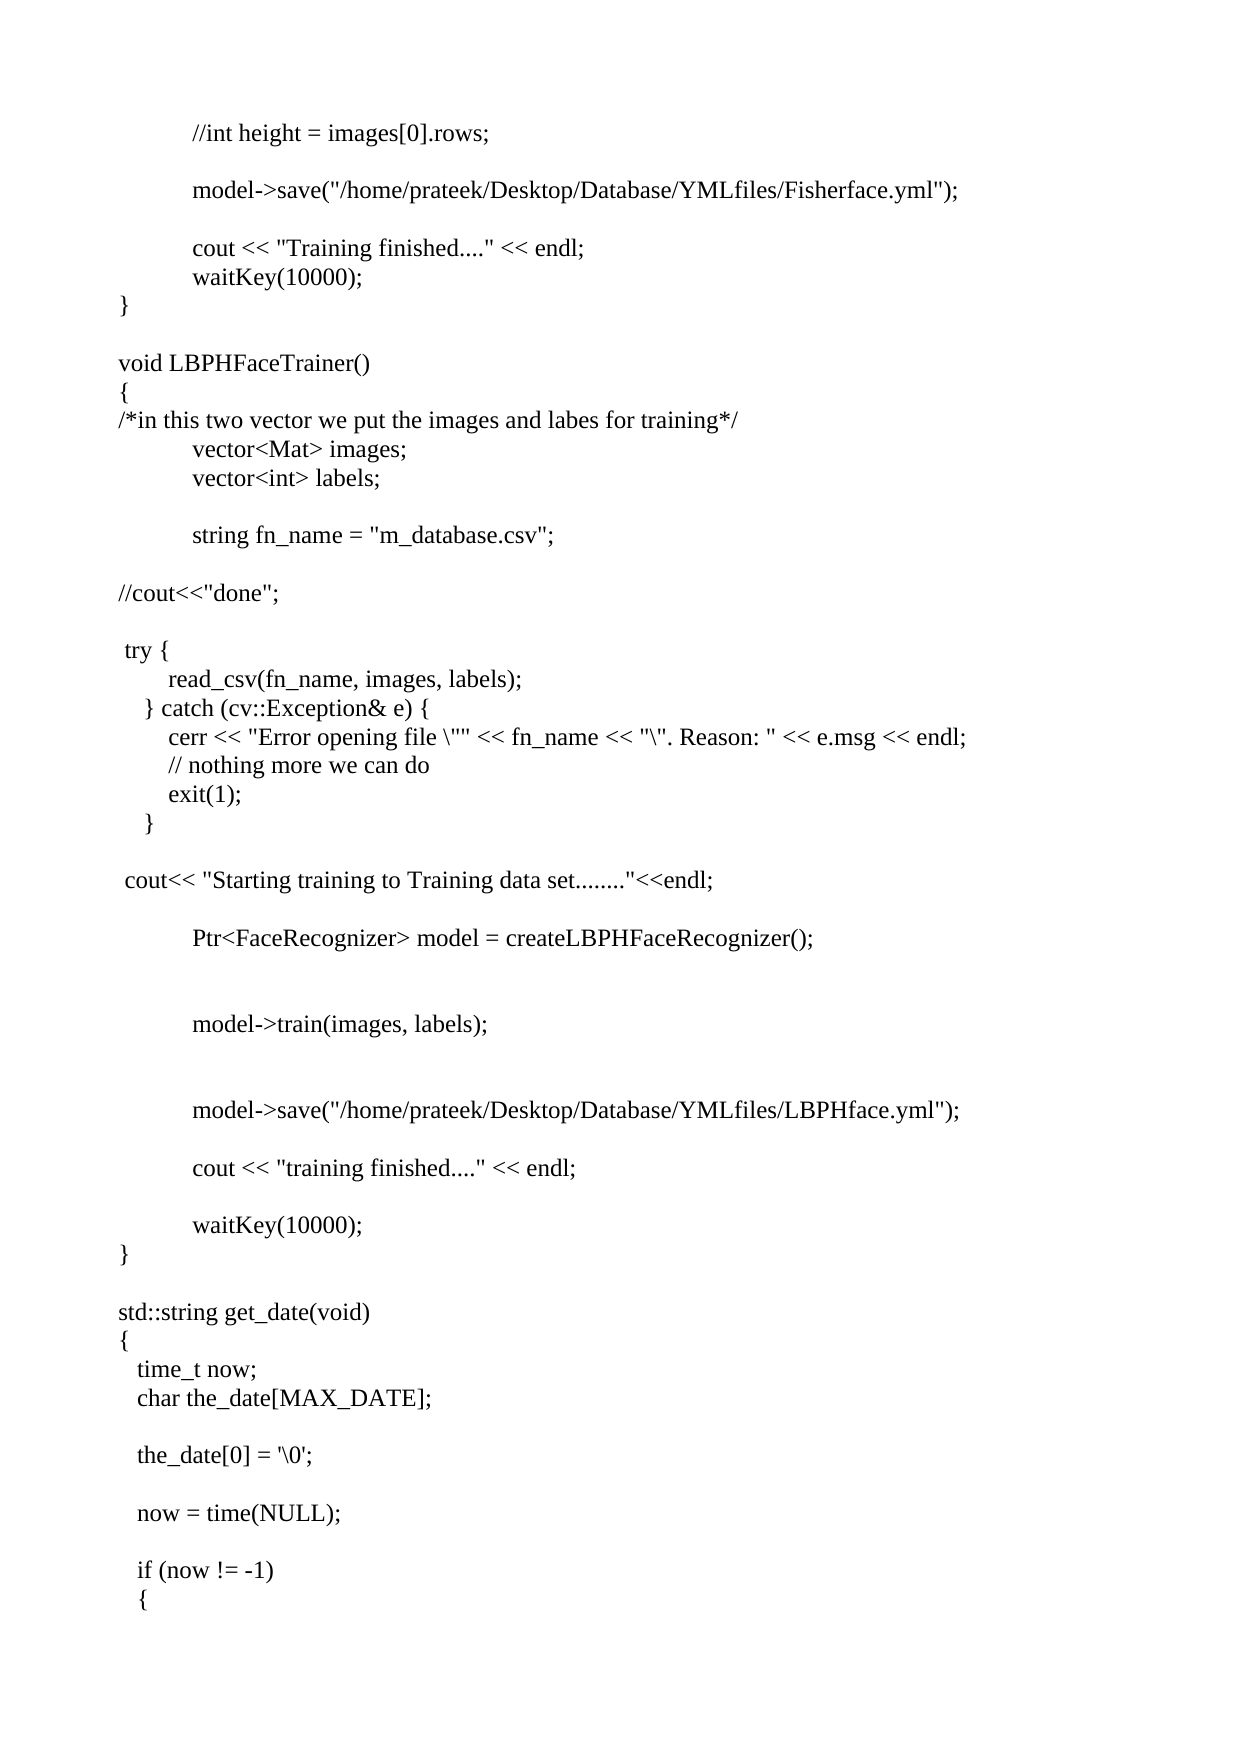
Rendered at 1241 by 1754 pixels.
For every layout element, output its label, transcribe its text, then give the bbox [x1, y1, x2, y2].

text cout<< "Starting training to Training data set........"<<endl; [118, 866, 1122, 894]
text time_t now; [118, 1354, 1122, 1383]
text try { [118, 636, 1122, 664]
text now = time(NULL); [118, 1498, 1122, 1527]
text char the_date[MAX_DATE]; [118, 1383, 1122, 1412]
text std::string get_date(void) [118, 1297, 1122, 1326]
text exit(1); [118, 779, 1122, 808]
text if (now != -1) [118, 1556, 1122, 1584]
text Ptr<FaceRecognizer> model = createLBPHFaceRecognizer(); [118, 923, 1122, 952]
text { [118, 377, 1122, 406]
text { [118, 1584, 1122, 1613]
text } [118, 808, 1122, 837]
text vector<Mat> images; [118, 434, 1122, 463]
text //int height = images[0].rows; [118, 118, 1122, 147]
text vector<int> labels; [118, 463, 1122, 492]
text waitKey(10000); [118, 1211, 1122, 1239]
text model->save("/home/prateek/Desktop/Database/YMLfiles/LBPHface.yml"); [118, 1096, 1122, 1124]
text /*in this two vector we put the images and labes for training*/ [118, 406, 1122, 434]
text //cout<<"done"; [118, 578, 1122, 607]
text read_csv(fn_name, images, labels); [118, 664, 1122, 693]
text // nothing more we can do [118, 751, 1122, 779]
text void LBPHFaceTrainer() [118, 348, 1122, 377]
text cout << "training finished...." << endl; [118, 1153, 1122, 1182]
text waitKey(10000); [118, 262, 1122, 291]
text model->train(images, labels); [118, 1009, 1122, 1038]
text } catch (cv::Exception& e) { [118, 693, 1122, 722]
text { [118, 1326, 1122, 1354]
text } [118, 291, 1122, 319]
text cerr << "Error opening file \"" << fn_name << "\". Reason: " << e.msg << endl; [118, 722, 1122, 751]
text the_date[0] = '\0'; [118, 1441, 1122, 1469]
text cout << "Training finished...." << endl; [118, 233, 1122, 262]
text string fn_name = "m_database.csv"; [118, 521, 1122, 549]
text model->save("/home/prateek/Desktop/Database/YMLfiles/Fisherface.yml"); [118, 176, 1122, 204]
text } [118, 1239, 1122, 1268]
